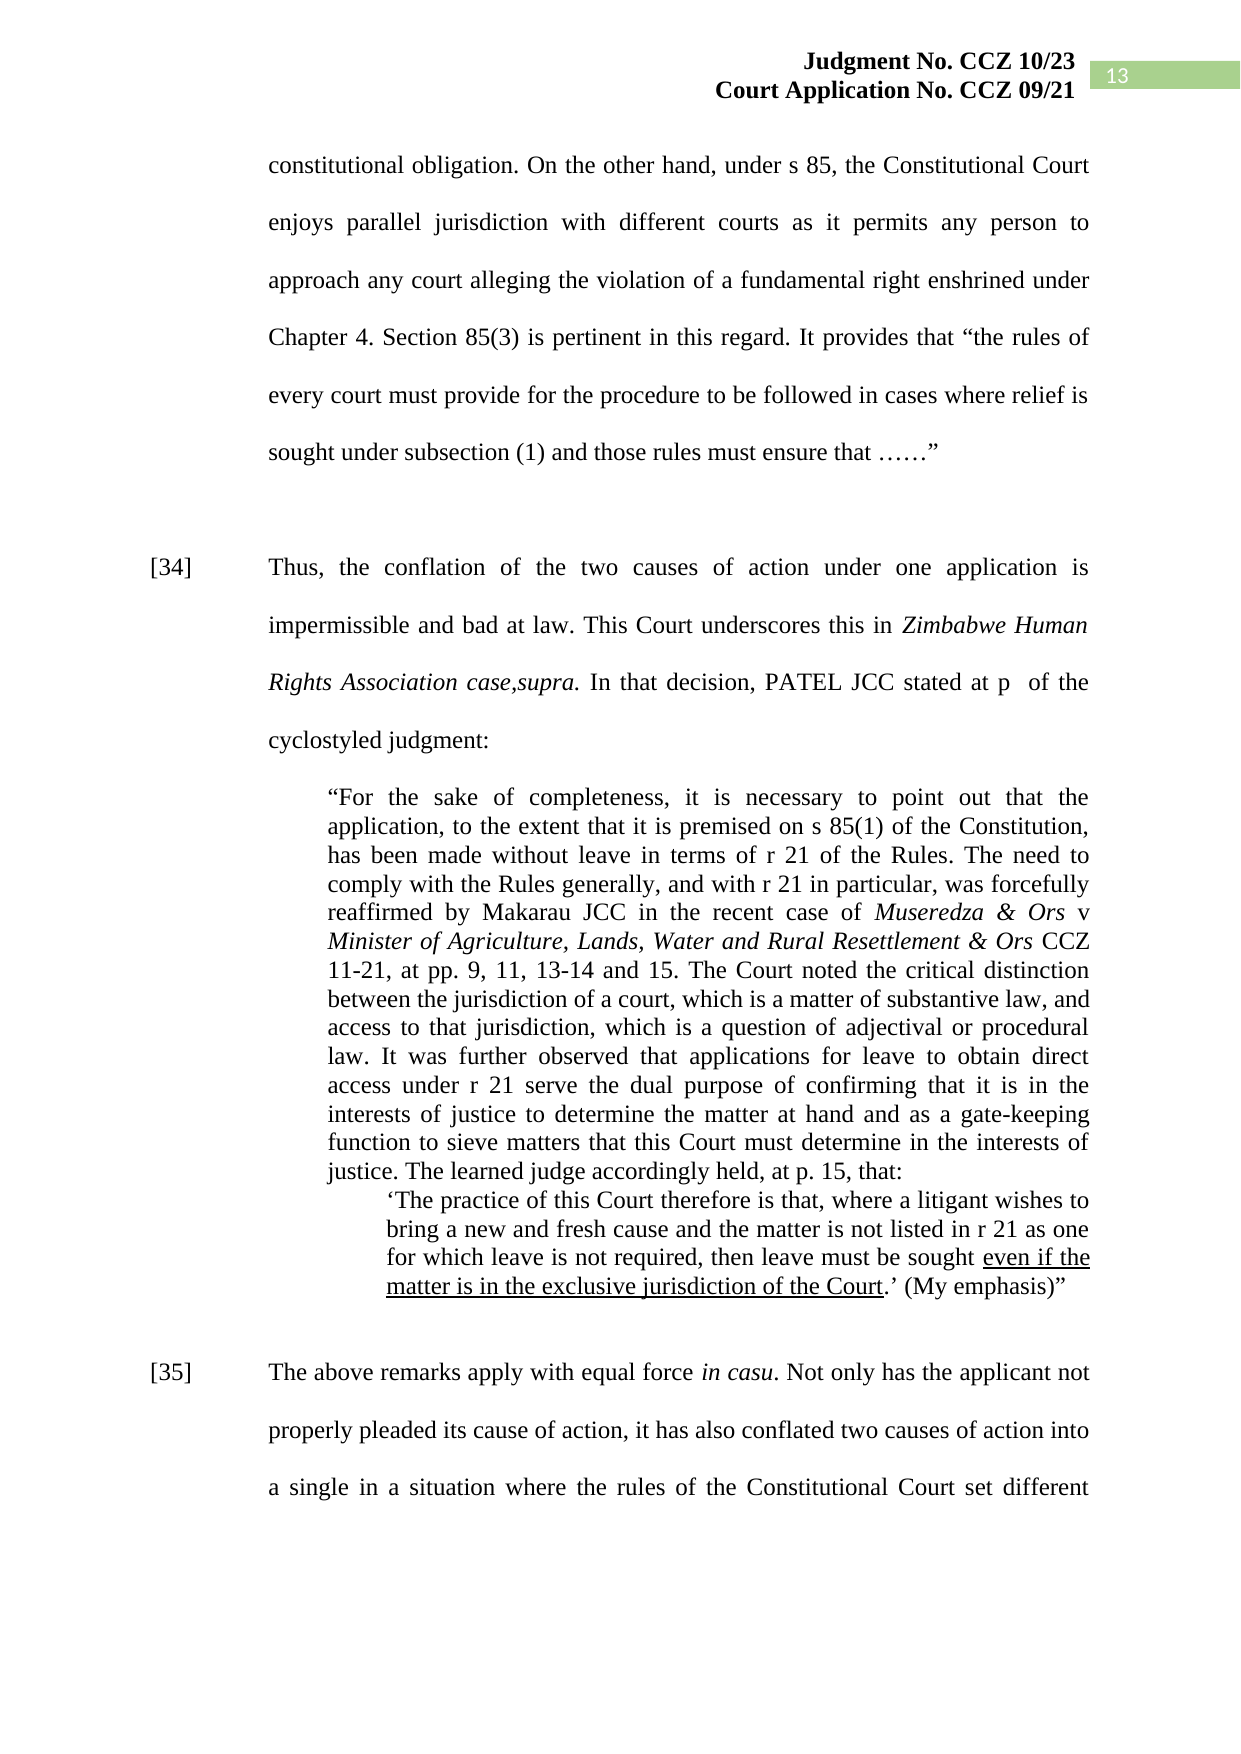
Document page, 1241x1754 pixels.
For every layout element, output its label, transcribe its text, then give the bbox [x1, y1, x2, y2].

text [150, 1357, 1090, 1501]
text ‘The practice of this Court therefore is that, where a litigant wishes to bring a new and fresh cause and the matter is not listed in r 21 as one for which leave is not required, then leave must be sought even if the matter is in the exclusive jurisdiction of the Court.’ (My emphasis)” [386, 1185, 1090, 1300]
text [34] Thus, the conflation of the two causes of action under one application is impermissible and bad at law. This Court underscores this in Zimbabwe Human Rights Association case,supra. In that decision, PATEL JCC stated at p of the cyclostyled judgment: [150, 552, 1090, 754]
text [150, 150, 1090, 466]
text “For the sake of completeness, it is necessary to point out that the application, to the extent that it is premised on s 85(1) of the Constitution, has been made without leave in terms of r 21 of the Rules. The need to comply with the Rules generally, and with r 21 in particular, was forcefully reaffirmed by Makarau JCC in the recent case of Museredza & Ors v Minister of Agriculture, Lands, Water and Rural Resettlement & Ors CCZ 11-21, at pp. 9, 11, 13-14 and 15. The Court noted the critical distinction between the jurisdiction of a court, which is a matter of substantive law, and access to that jurisdiction, which is a question of adjectival or procedural law. It was further observed that applications for leave to obtain direct access under r 21 serve the dual purpose of confirming that it is in the interests of justice to determine the matter at hand and as a gate-keeping function to sieve matters that this Court must determine in the interests of justice. The learned judge accordingly held, at p. 15, that: [327, 782, 1090, 1185]
